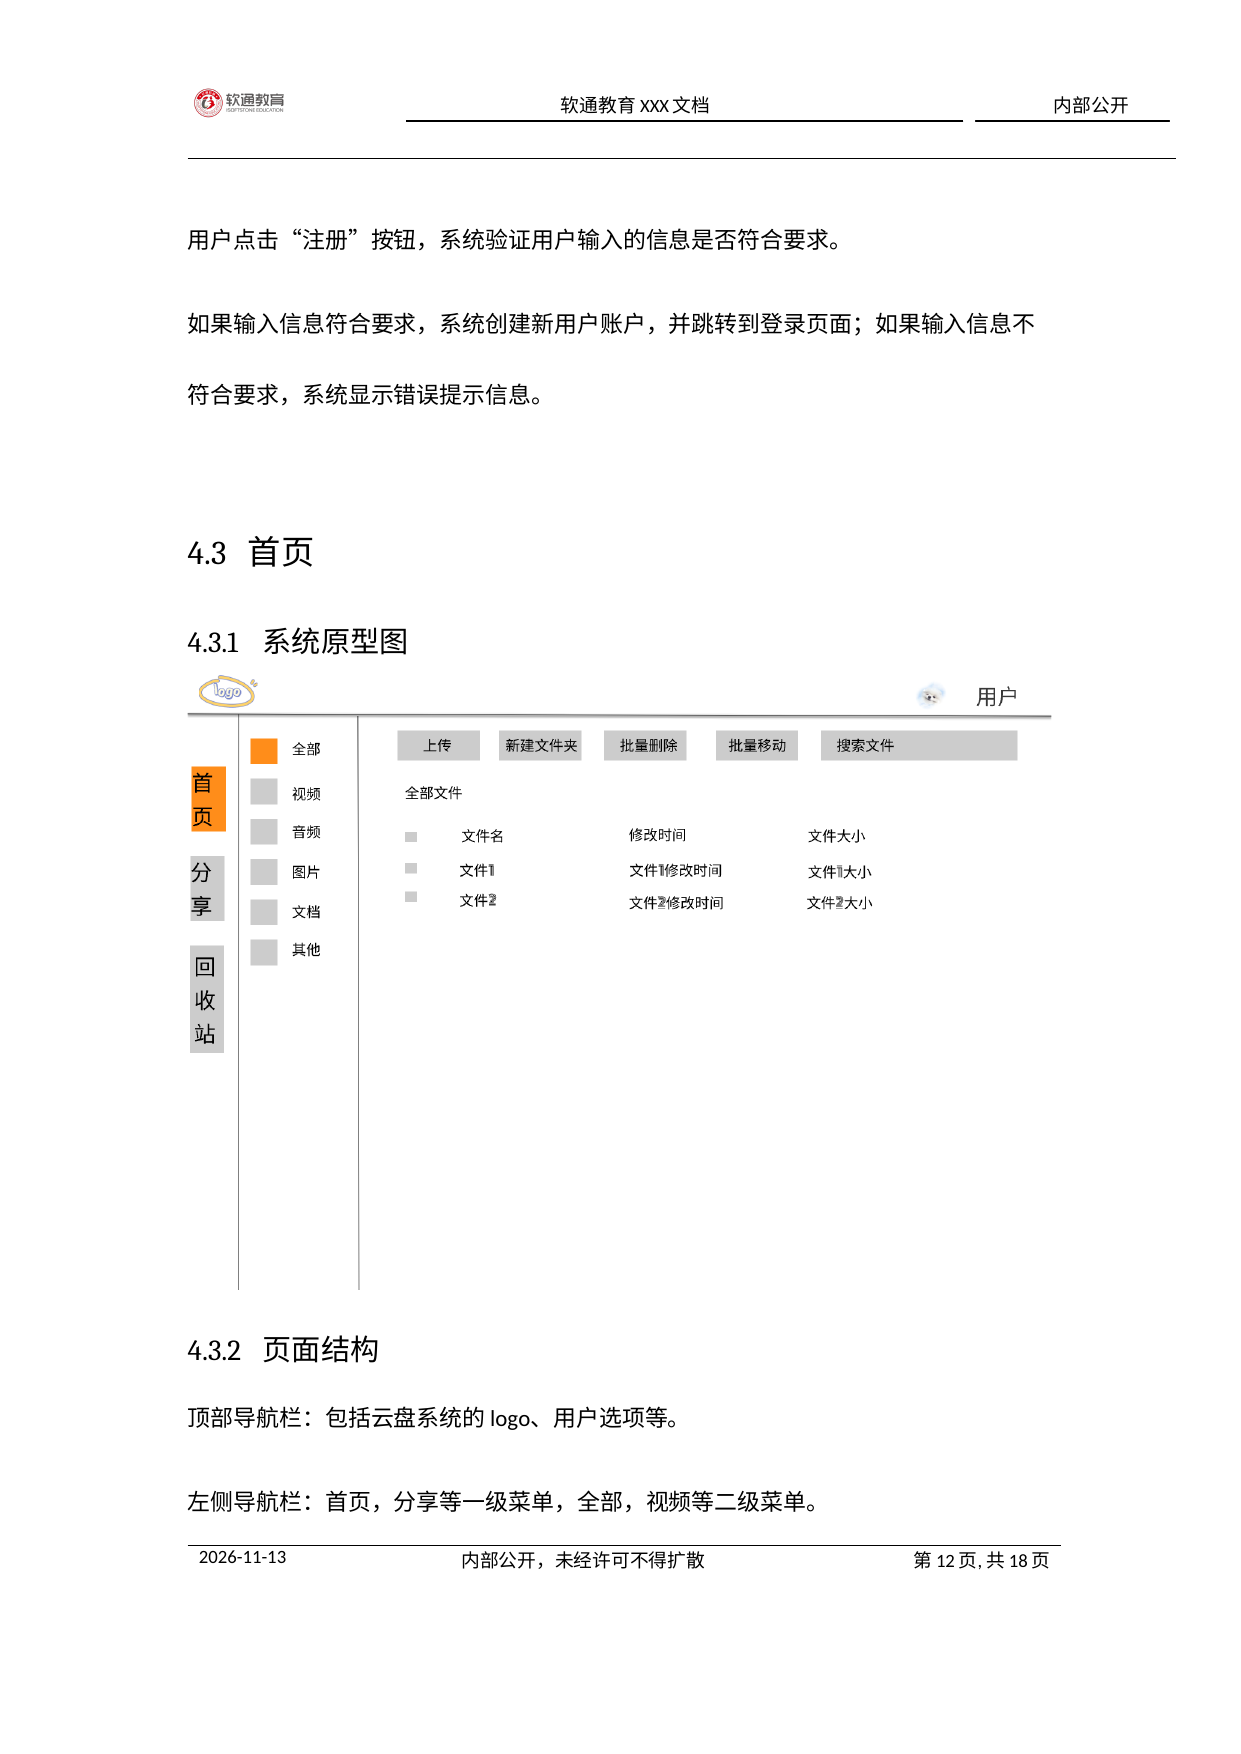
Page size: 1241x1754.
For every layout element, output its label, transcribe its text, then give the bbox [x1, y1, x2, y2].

subtitle 页面结构 [187, 1316, 1053, 1381]
subtitle 系统原型图 [187, 607, 1053, 672]
text 用户点击“注册”按钮，系统验证用户输入的信息是否符合要求。 [187, 206, 1053, 271]
text 如果输入信息符合要求，系统创建新用户账户，并跳转到登录页面；如果输入信息不符合要求，系统显示错误提示信息。 [187, 291, 1053, 426]
text 左侧导航栏：首页，分享等一级菜单，全部，视频等二级菜单。 [187, 1468, 1053, 1533]
picture [187, 675, 1052, 1290]
text 顶部导航栏：包括云盘系统的logo、用户选项等。 [187, 1384, 1053, 1449]
picture [193, 88, 284, 118]
subtitle 首页 [187, 517, 1053, 582]
